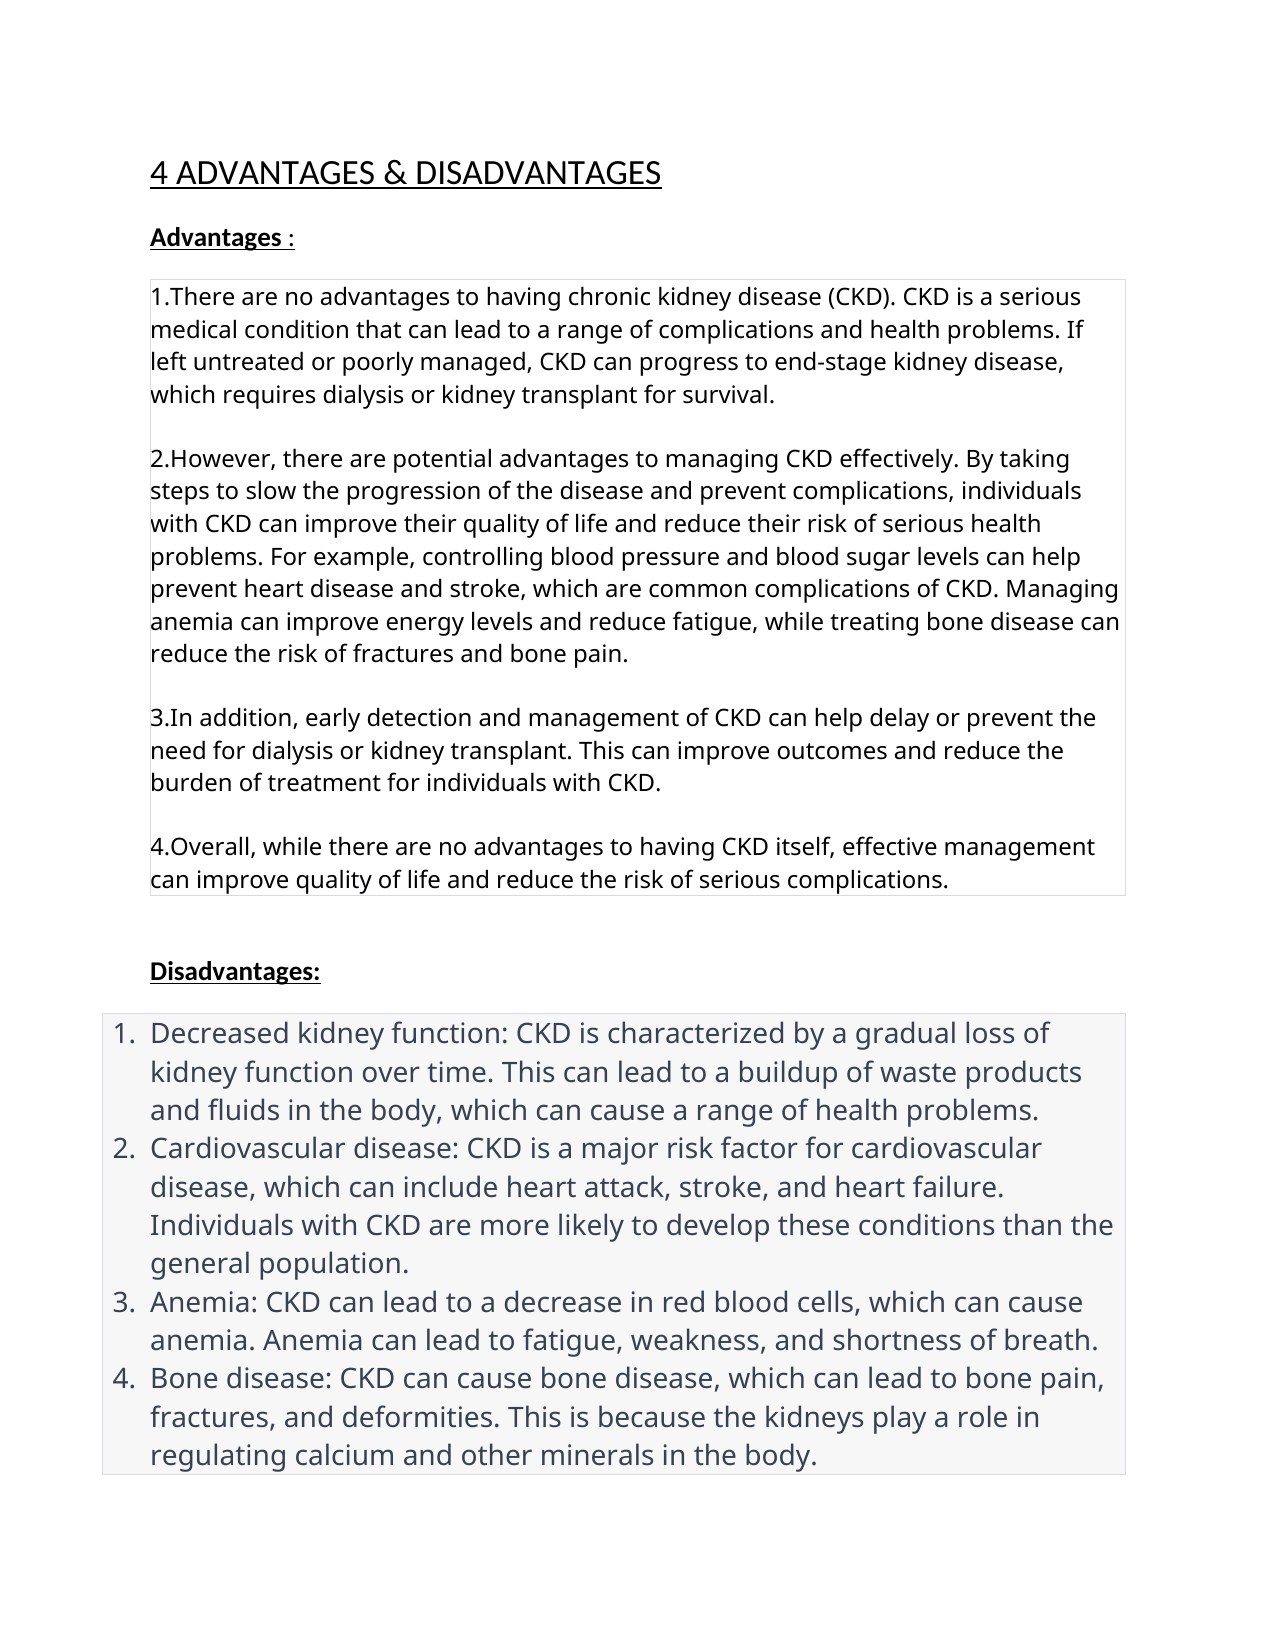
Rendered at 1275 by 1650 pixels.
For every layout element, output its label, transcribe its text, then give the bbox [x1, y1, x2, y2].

text 3.In addition, early detection and management of CKD can help delay or prevent the need for dialysis or kidney transplant. This can improve outcomes and reduce the burden of treatment for individuals with CKD. [151, 700, 1125, 799]
text 4 ADVANTAGES & DISADVANTAGES [150, 150, 1125, 193]
text Disadvantages: [150, 954, 1125, 987]
text 4.Overall, while there are no advantages to having CKD itself, effective management can improve quality of life and reduce the risk of serious complications. [151, 829, 1125, 895]
text 1.There are no advantages to having chronic kidney disease (CKD). CKD is a serious medical condition that can lead to a range of complications and health problems. If left untreated or poorly managed, CKD can progress to end-stage kidney disease, which requires dialysis or kidney transplant for survival. [151, 280, 1125, 410]
text Advantages : [150, 221, 1125, 253]
list Decreased kidney function: CKD is characterized by a gradual loss of kidney function over time. This can lead to a buildup of waste products and fluids in the body, which can cause a range of health problems. [103, 1014, 1125, 1128]
list Cardiovascular disease: CKD is a major risk factor for cardiovascular disease, which can include heart attack, stroke, and heart failure. Individuals with CKD are more likely to develop these conditions than the general population. [103, 1128, 1125, 1282]
list Bone disease: CKD can cause bone disease, which can lead to bone pain, fractures, and deformities. This is because the kidneys play a role in regulating calcium and other minerals in the body. [103, 1358, 1125, 1474]
text 2.However, there are potential advantages to managing CKD effectively. By taking steps to slow the progression of the disease and prevent complications, individuals with CKD can improve their quality of life and reduce their risk of serious health problems. For example, controlling blood pressure and blood sugar levels can help prevent heart disease and stroke, which are common complications of CKD. Managing anemia can improve energy levels and reduce fatigue, while treating bone disease can reduce the risk of fractures and bone pain. [151, 441, 1125, 670]
list Anemia: CKD can lead to a decrease in red blood cells, which can cause anemia. Anemia can lead to fatigue, weakness, and shortness of breath. [103, 1282, 1125, 1358]
